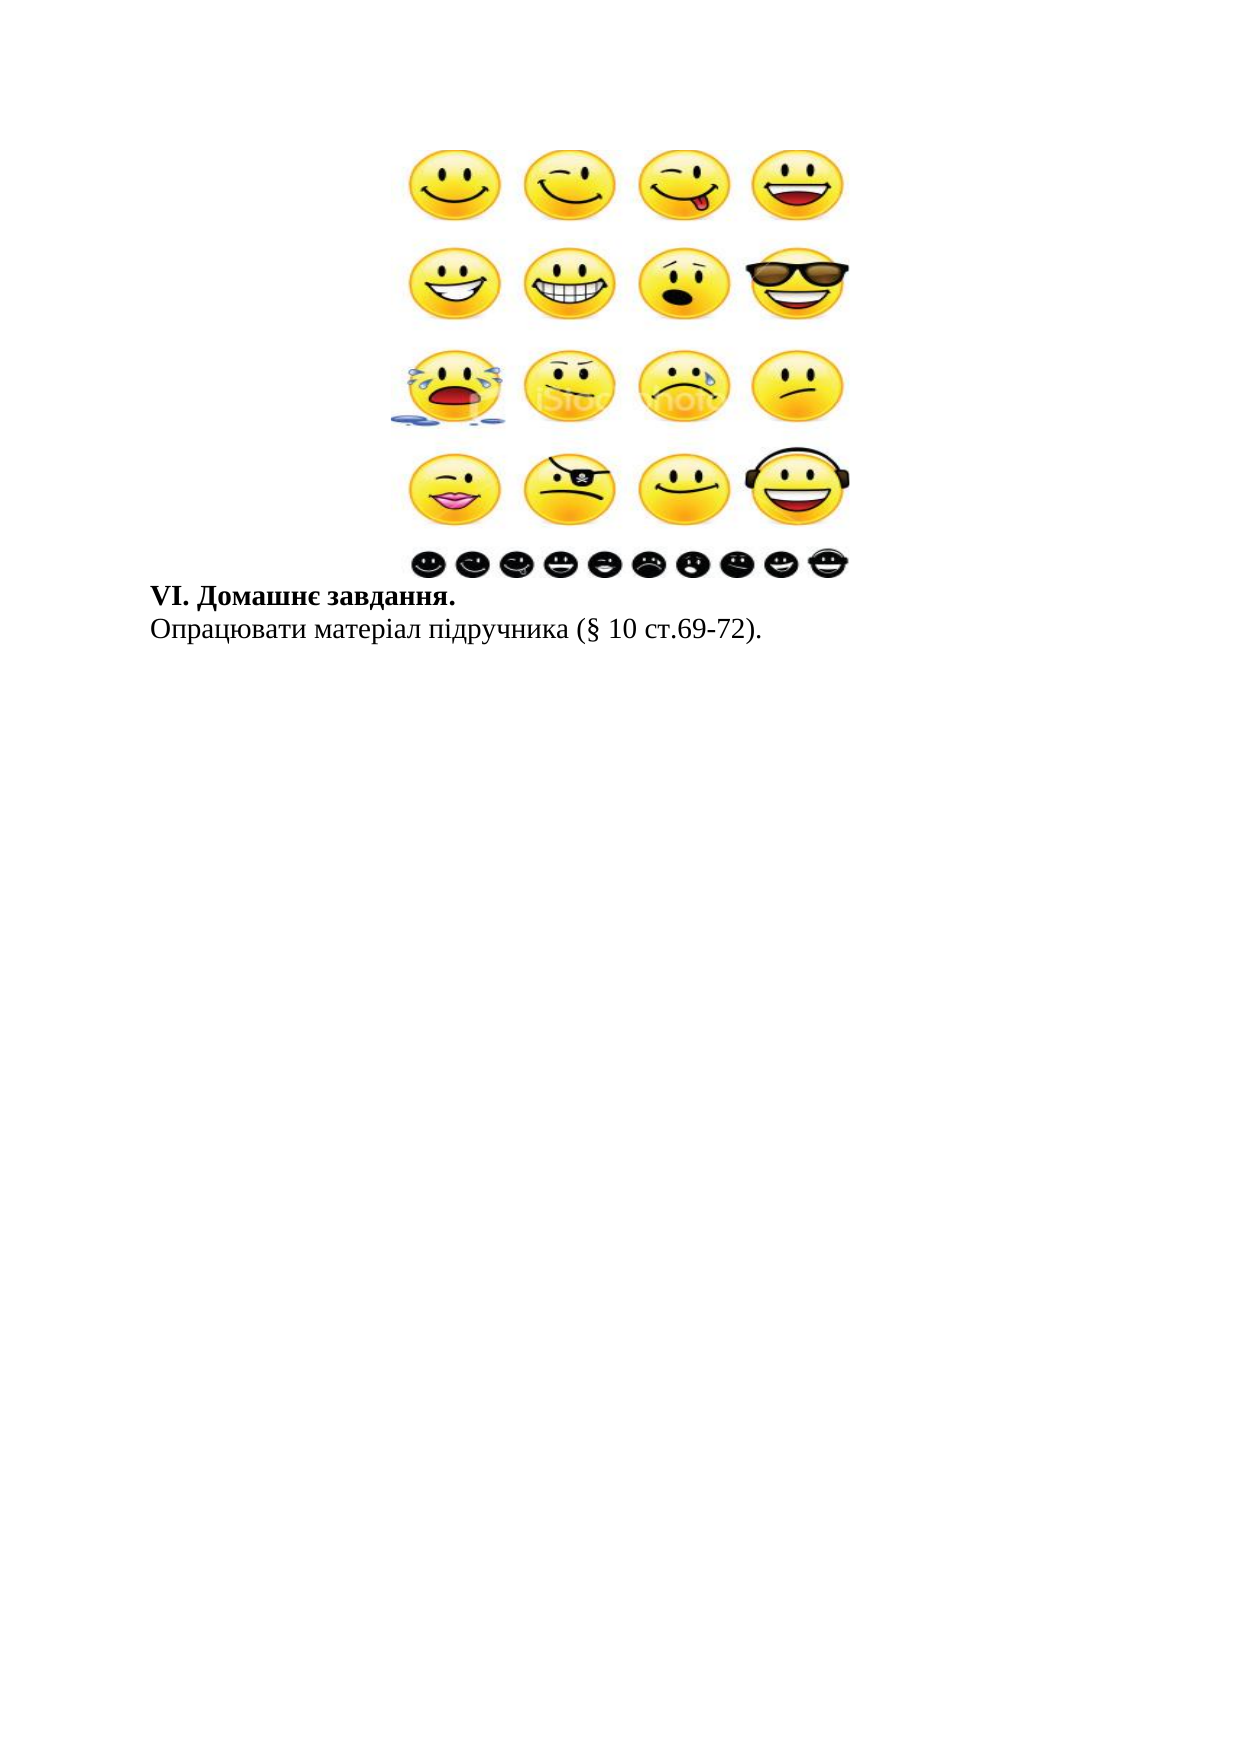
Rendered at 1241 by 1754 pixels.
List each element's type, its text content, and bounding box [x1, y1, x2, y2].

text Опрацювати матеріал підручника (§ 10 ст.69-72). [150, 611, 1090, 645]
text VІ. Домашнє завдання. [150, 578, 1090, 611]
picture [390, 150, 850, 578]
